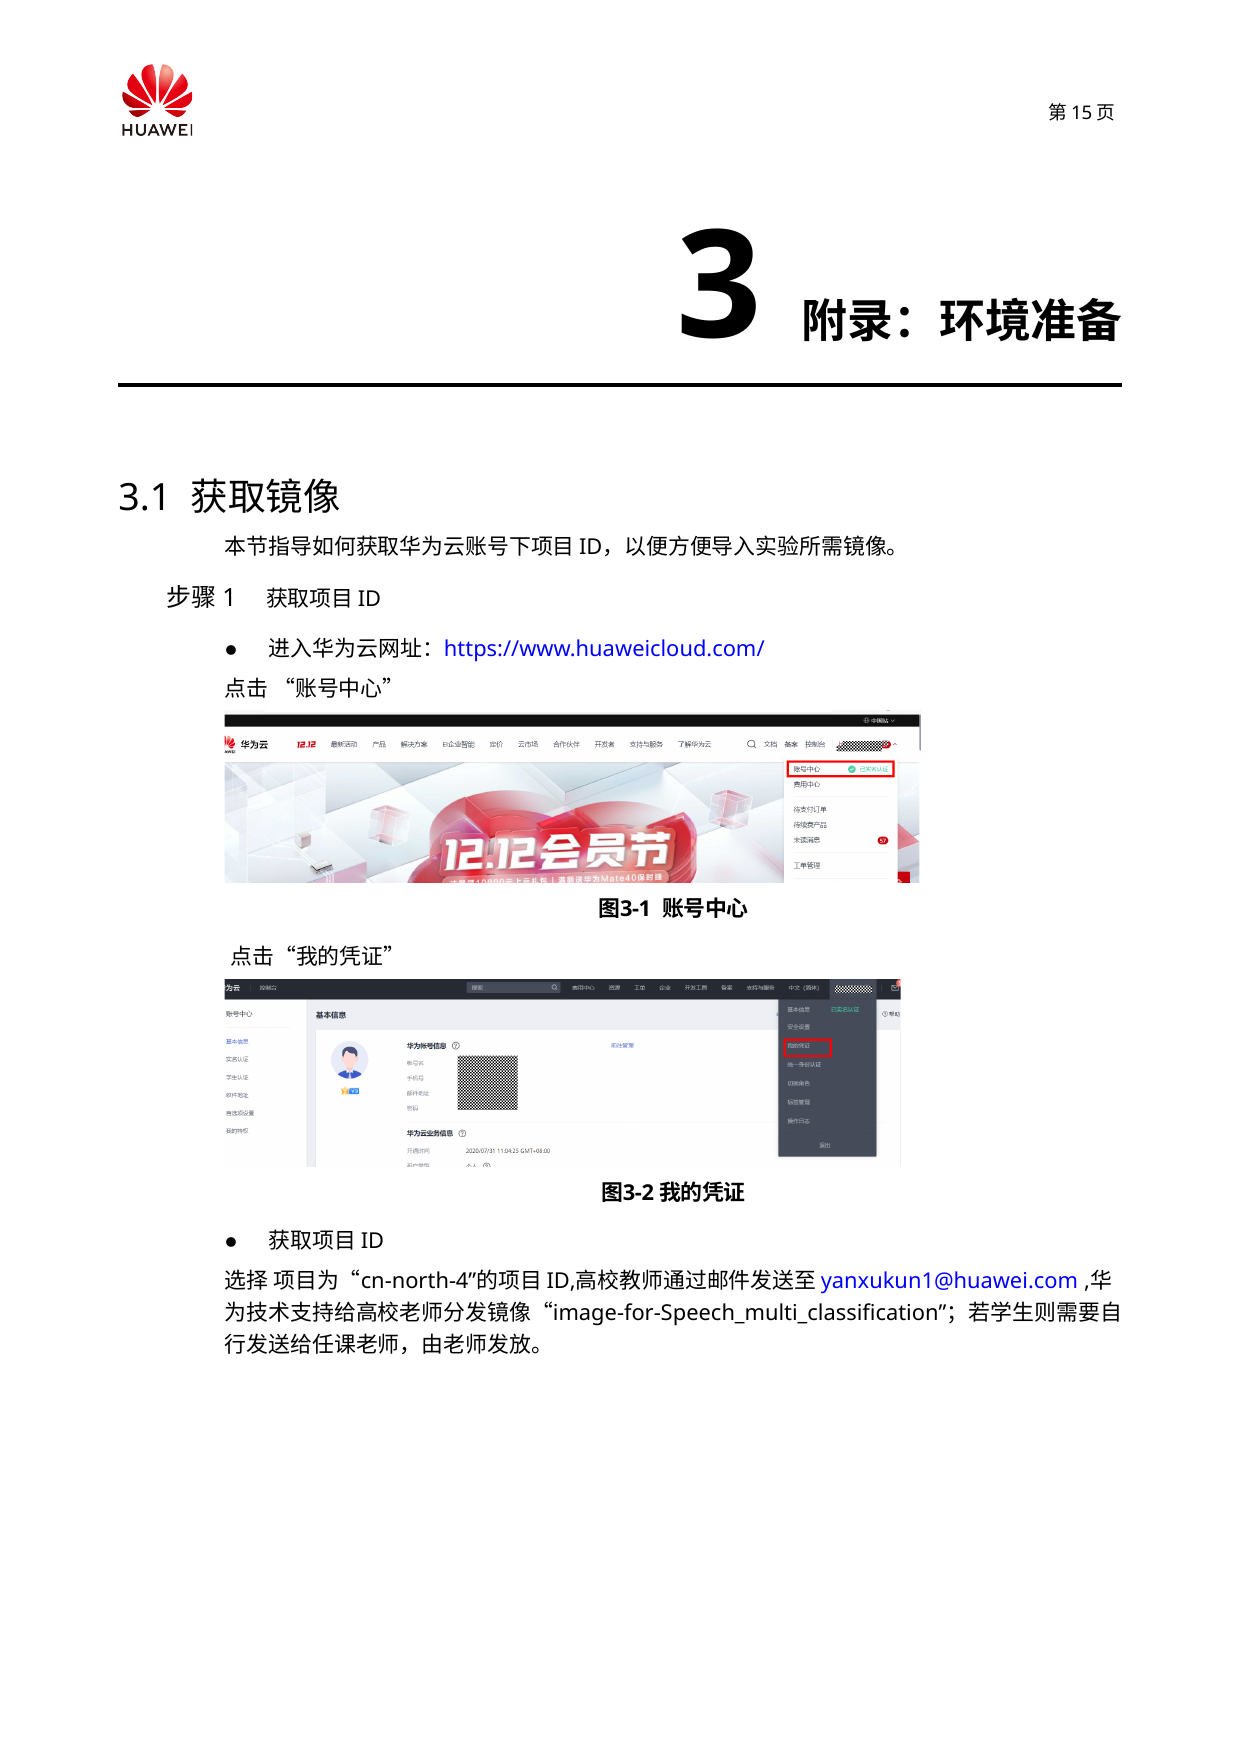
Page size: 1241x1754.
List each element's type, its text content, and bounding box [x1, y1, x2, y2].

text 选择 项目为“cn-north-4”的项目ID,高校教师通过邮件发送至yanxukun1@huawei.com ,华为技术支持给高校老师分发镜像“image-for-Speech_multi_classification”；若学生则需要自行发送给任课老师，由老师发放。 [224, 1263, 1122, 1358]
text 点击“我的凭证” [224, 939, 1122, 971]
text 进入华为云网址：https://www.huaweicloud.com/ [224, 631, 1122, 662]
picture [224, 979, 901, 1167]
text 点击 “账号中心” [224, 671, 1122, 702]
text 获取项目ID [224, 1223, 1122, 1255]
picture [224, 710, 921, 883]
subtitle 获取镜像 [118, 470, 1122, 521]
subtitle 附录：环境准备 [118, 177, 1122, 383]
text 账号中心 [224, 891, 1122, 923]
text 我的凭证 [224, 1174, 1122, 1206]
text 本节指导如何获取华为云账号下项目ID，以便方便导入实验所需镜像。 [224, 529, 1122, 561]
text 获取项目ID [236, 578, 1122, 614]
picture [122, 64, 193, 136]
